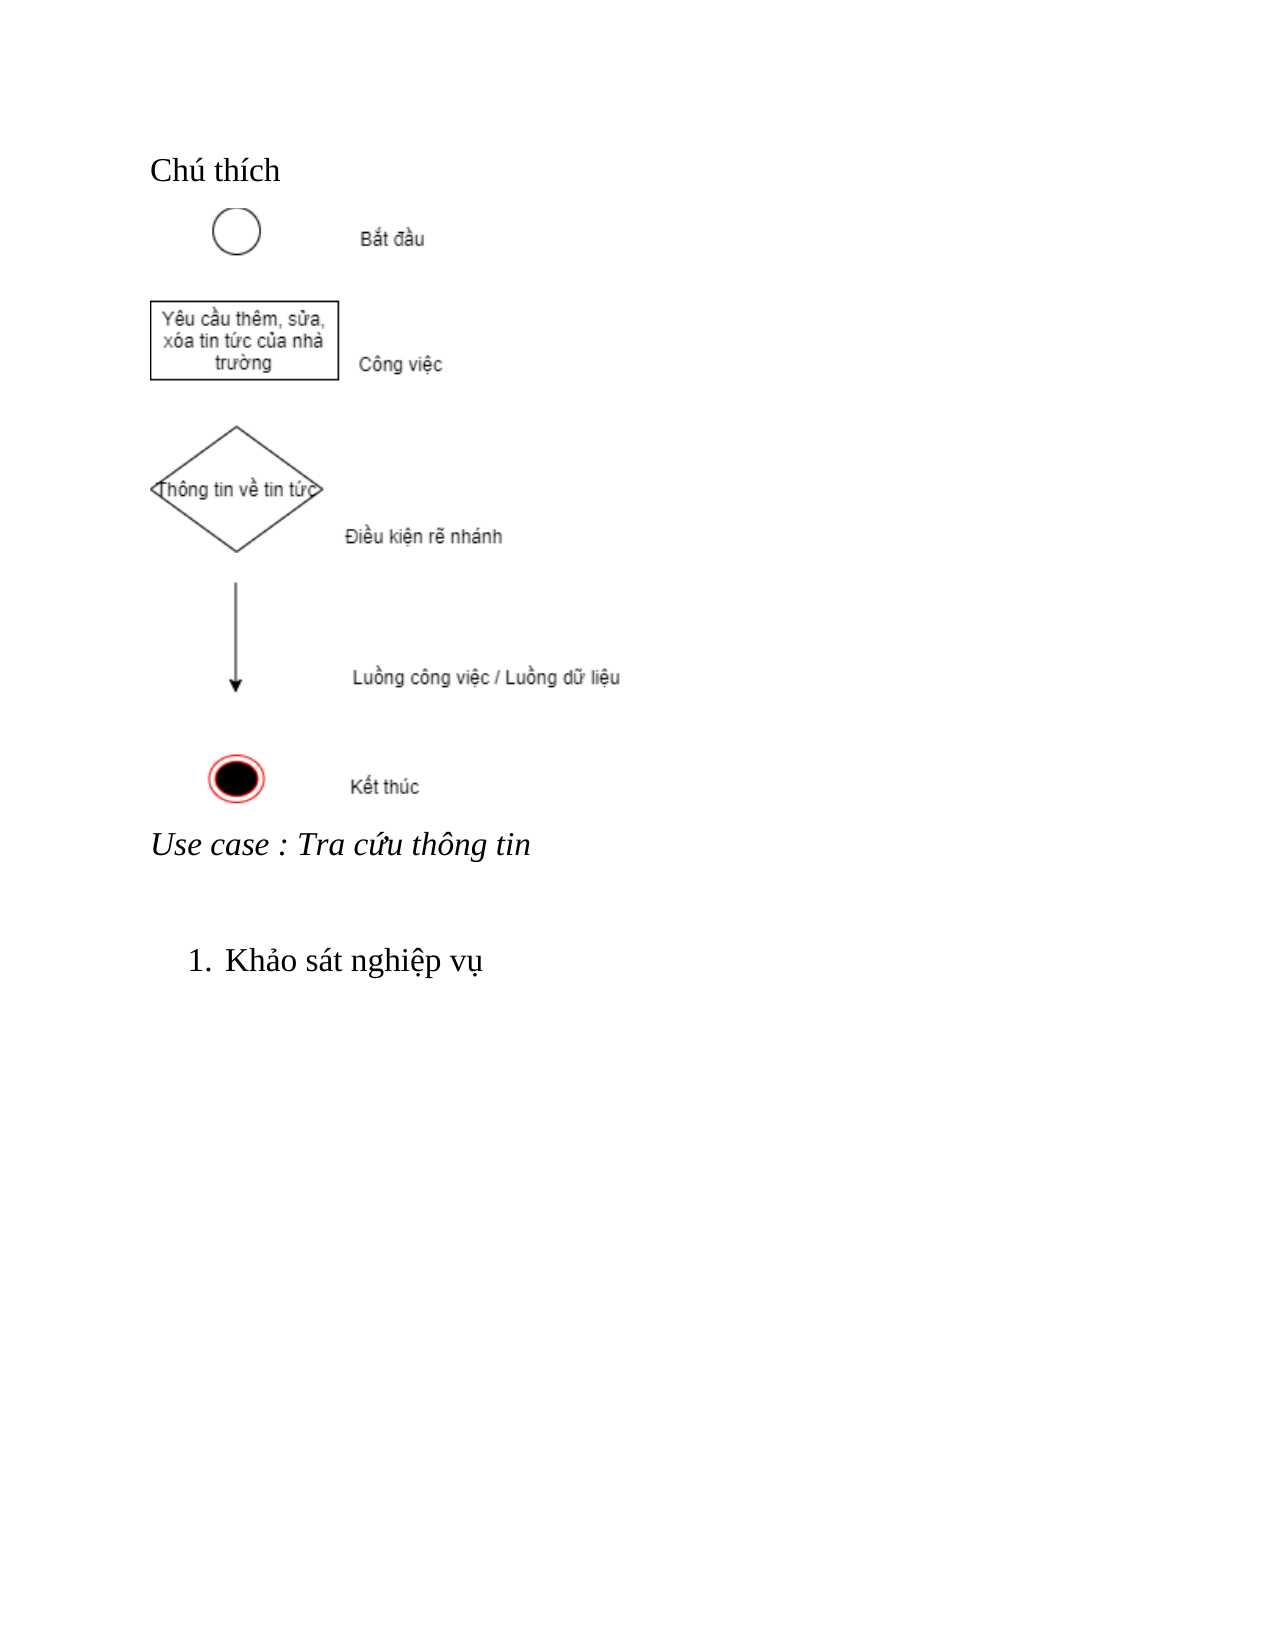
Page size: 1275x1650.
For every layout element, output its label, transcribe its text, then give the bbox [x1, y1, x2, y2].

text Chú thích [150, 150, 1125, 188]
text Use case : Tra cứu thông tin [150, 824, 1125, 862]
list Khảo sát nghiệp vụ [187, 940, 1125, 978]
picture [150, 208, 654, 805]
